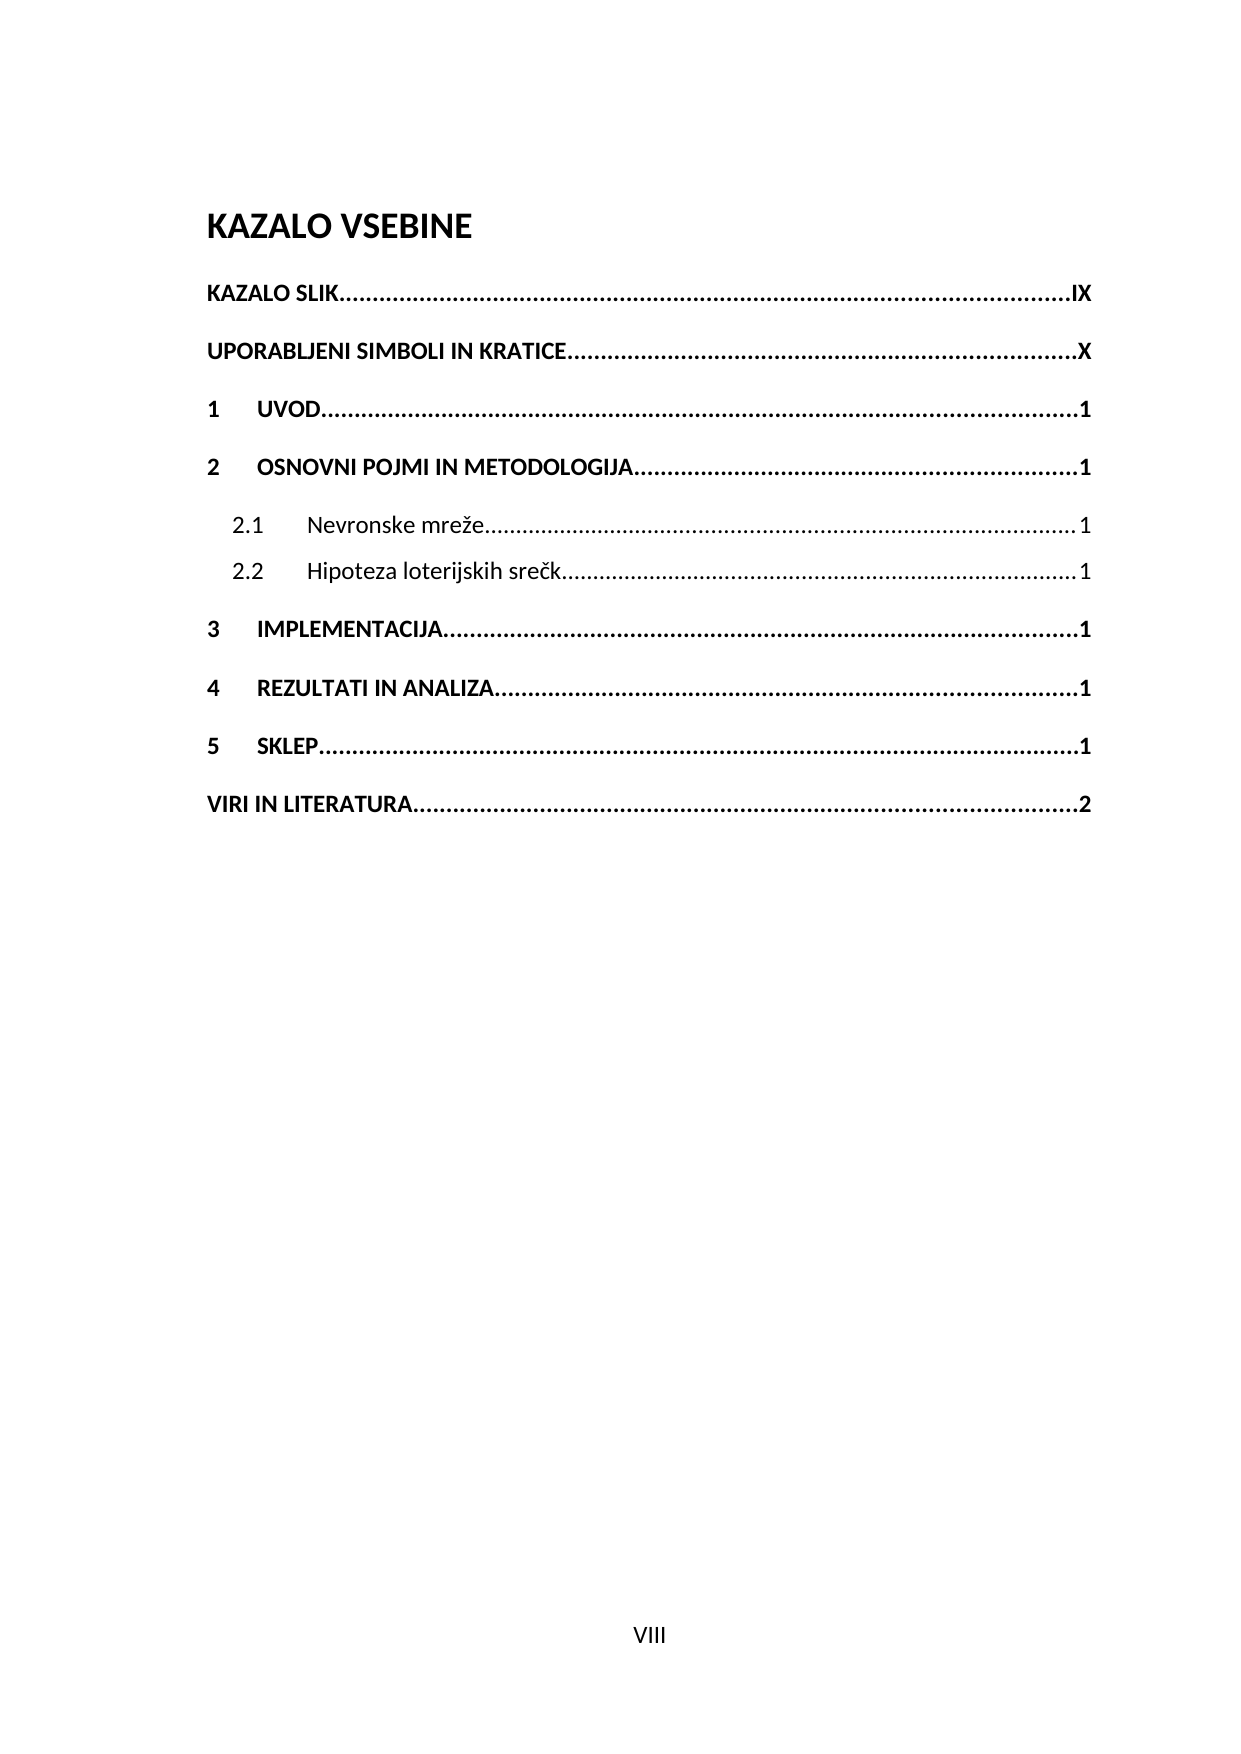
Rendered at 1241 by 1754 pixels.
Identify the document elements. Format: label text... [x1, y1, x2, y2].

text 2 Osnovni POjmi in metodologija 1 [207, 451, 1092, 482]
text Uporabljeni simboli in kratice X [207, 335, 1092, 365]
text 3 IMplementacija 1 [207, 613, 1092, 644]
text Viri in literatura 2 [207, 788, 1092, 819]
text 5 SKLEP 1 [207, 730, 1092, 761]
text Kazalo slik IX [207, 277, 1092, 307]
subtitle Kazalo vsebine [207, 202, 1092, 248]
text 4 REZULTATI in analiza 1 [207, 672, 1092, 702]
text 2.2 Hipoteza loterijskih srečk 1 [232, 555, 1092, 586]
text 1 Uvod 1 [207, 393, 1092, 424]
text 2.1 Nevronske mreže 1 [232, 509, 1092, 540]
